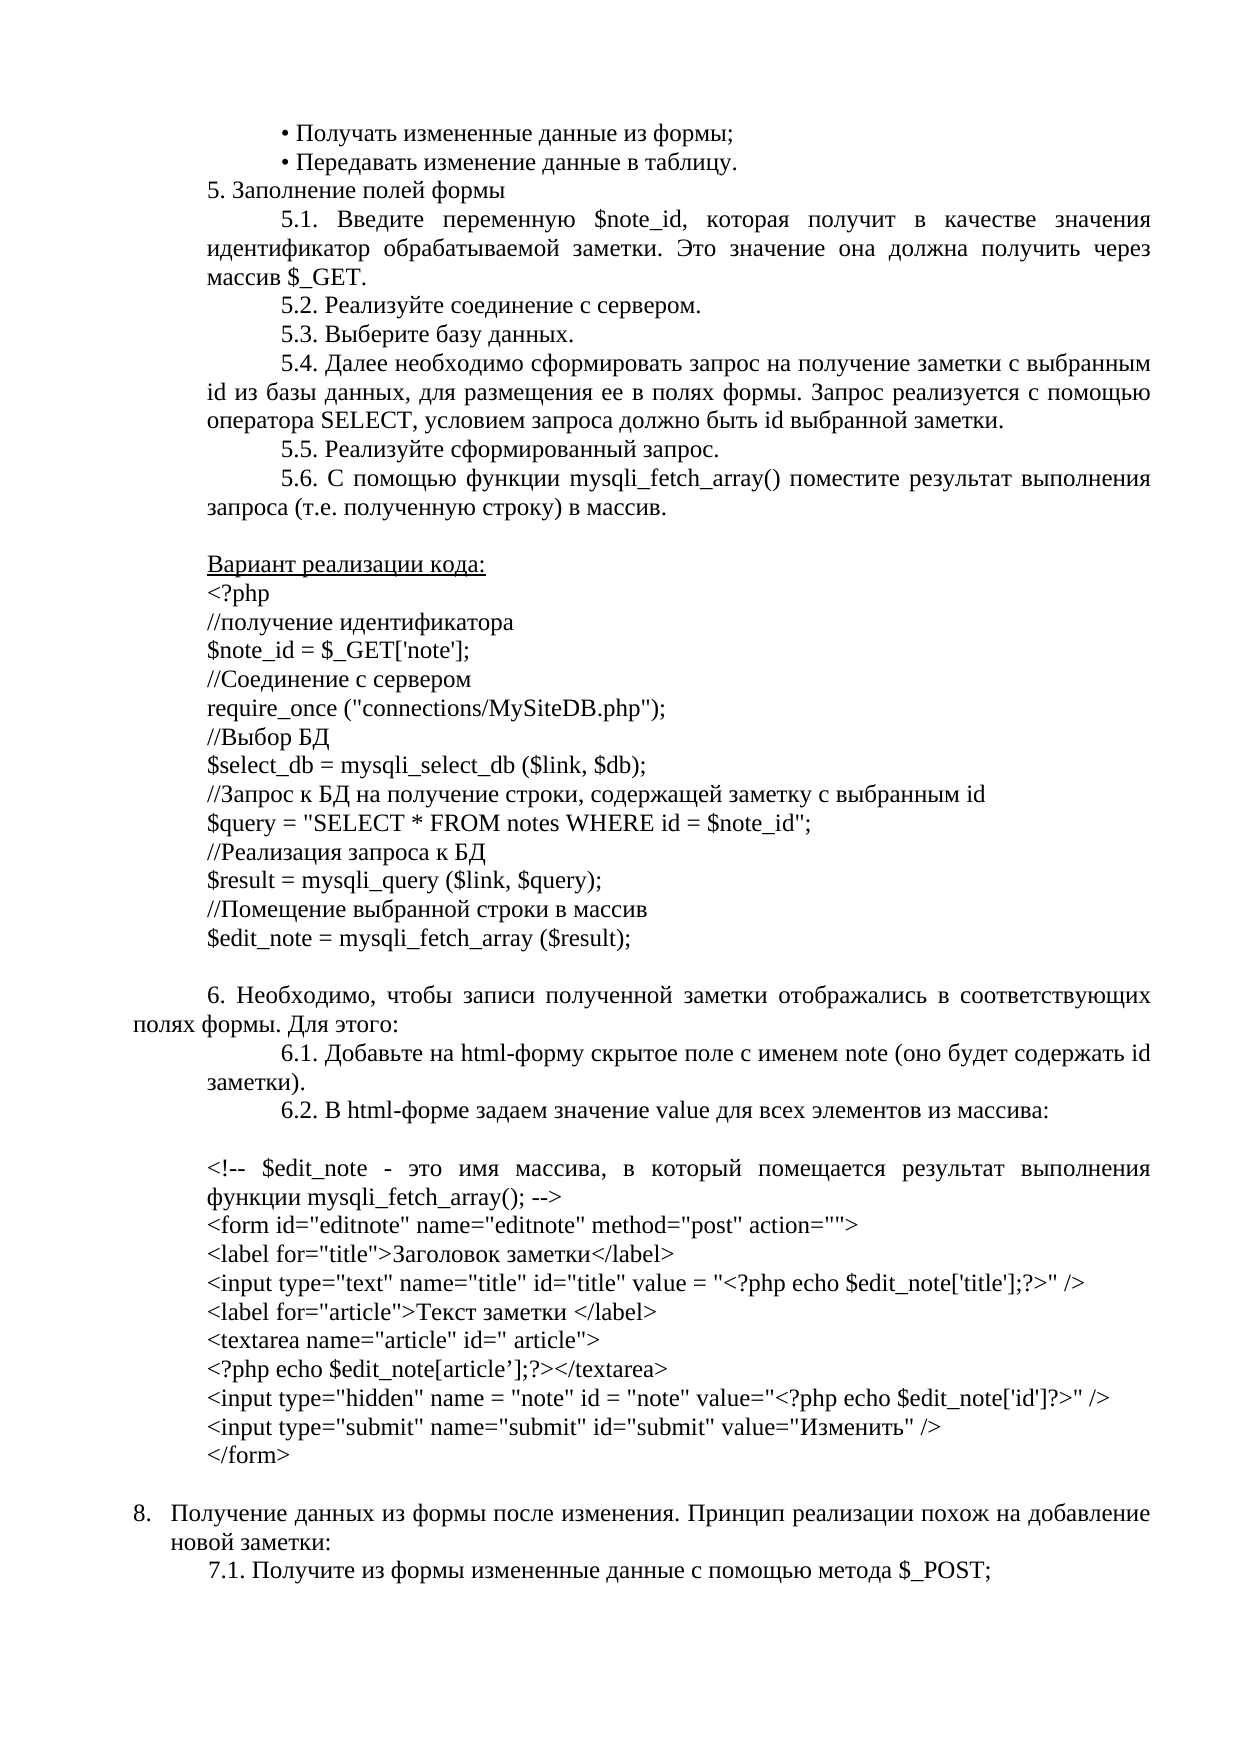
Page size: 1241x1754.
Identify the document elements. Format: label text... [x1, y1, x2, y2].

text <?php [133, 578, 1152, 607]
text Вариант реализации кода: [133, 549, 1152, 578]
text $note_id = $_GET['note']; [133, 636, 1152, 664]
text <!-- $edit_note - это имя массива, в который помещается результат выполнения функции mysqli_fetch_array(); --> [207, 1153, 1152, 1211]
text 6.2. В html-форме задаем значение value для всех элементов из массива: [207, 1096, 1152, 1124]
text //Соединение с сервером [133, 664, 1152, 693]
text 5.6. С помощью функции mysqli_fetch_array() поместите результат выполнения запроса (т.е. полученную строку) в массив. [207, 463, 1152, 521]
text 5.3. Выберите базу данных. [207, 319, 1152, 348]
text 5. Заполнение полей формы [133, 176, 1152, 204]
text $edit_note = mysqli_fetch_array ($result); [133, 923, 1152, 952]
text </form> [207, 1441, 1152, 1469]
text <label for="title">Заголовок заметки</label> [207, 1239, 1152, 1268]
text 5.1. Введите переменную $note_id, которая получит в качестве значения идентификатор обрабатываемой заметки. Это значение она должна получить через массив $_GET. [207, 204, 1152, 291]
text //Реализация запроса к БД [133, 837, 1152, 866]
text //Запрос к БД на получение строки, содержащей заметку с выбранным id [133, 779, 1152, 808]
text <form id="editnote" name="editnote" method="post" action=""> [207, 1211, 1152, 1239]
text $query = "SELECT * FROM notes WHERE id = $note_id"; [133, 808, 1152, 837]
text <input type="submit" name="submit" id="submit" value="Изменить" /> [207, 1412, 1152, 1441]
text //получение идентификатора [133, 607, 1152, 636]
text 5.4. Далее необходимо сформировать запрос на получение заметки с выбранным id из базы данных, для размещения ее в полях формы. Запрос реализуется с помощью оператора SELECT, условием запроса должно быть id выбранной заметки. [207, 348, 1152, 434]
text //Помещение выбранной строки в массив [133, 894, 1152, 923]
text • Получать измененные данные из формы; [207, 118, 1152, 147]
text <input type="hidden" name = "note" id = "note" value="<?php echo $edit_note['id']?>" /> [207, 1383, 1152, 1412]
text 7.1. Получите из формы измененные данные с помощью метода $_POST; [208, 1556, 1152, 1584]
text 6. Необходимо, чтобы записи полученной заметки отображались в соответствующих полях формы. Для этого: [133, 981, 1152, 1038]
text $result = mysqli_query ($link, $query); [133, 866, 1152, 894]
text //Выбор БД [133, 722, 1152, 751]
text 5.2. Реализуйте соединение с сервером. [207, 291, 1152, 319]
text <?php echo $edit_note[article’];?></textarea> [207, 1354, 1152, 1383]
text 6.1. Добавьте на html-форму скрытое поле с именем note (оно будет содержать id заметки). [207, 1038, 1152, 1096]
text 5.5. Реализуйте сформированный запрос. [207, 434, 1152, 463]
text <input type="text" name="title" id="title" value = "<?php echo $edit_note['title'];?>" /> [207, 1268, 1152, 1297]
list Получение данных из формы после изменения. Принцип реализации похож на добавление новой заметки: [133, 1498, 1152, 1556]
text require_once ("connections/MySiteDB.php"); [133, 693, 1152, 722]
text <label for="article">Текст заметки </label> [207, 1297, 1152, 1326]
text $select_db = mysqli_select_db ($link, $db); [133, 751, 1152, 779]
text • Передавать изменение данные в таблицу. [207, 147, 1152, 176]
text <textarea name="article" id=" article"> [207, 1326, 1152, 1354]
